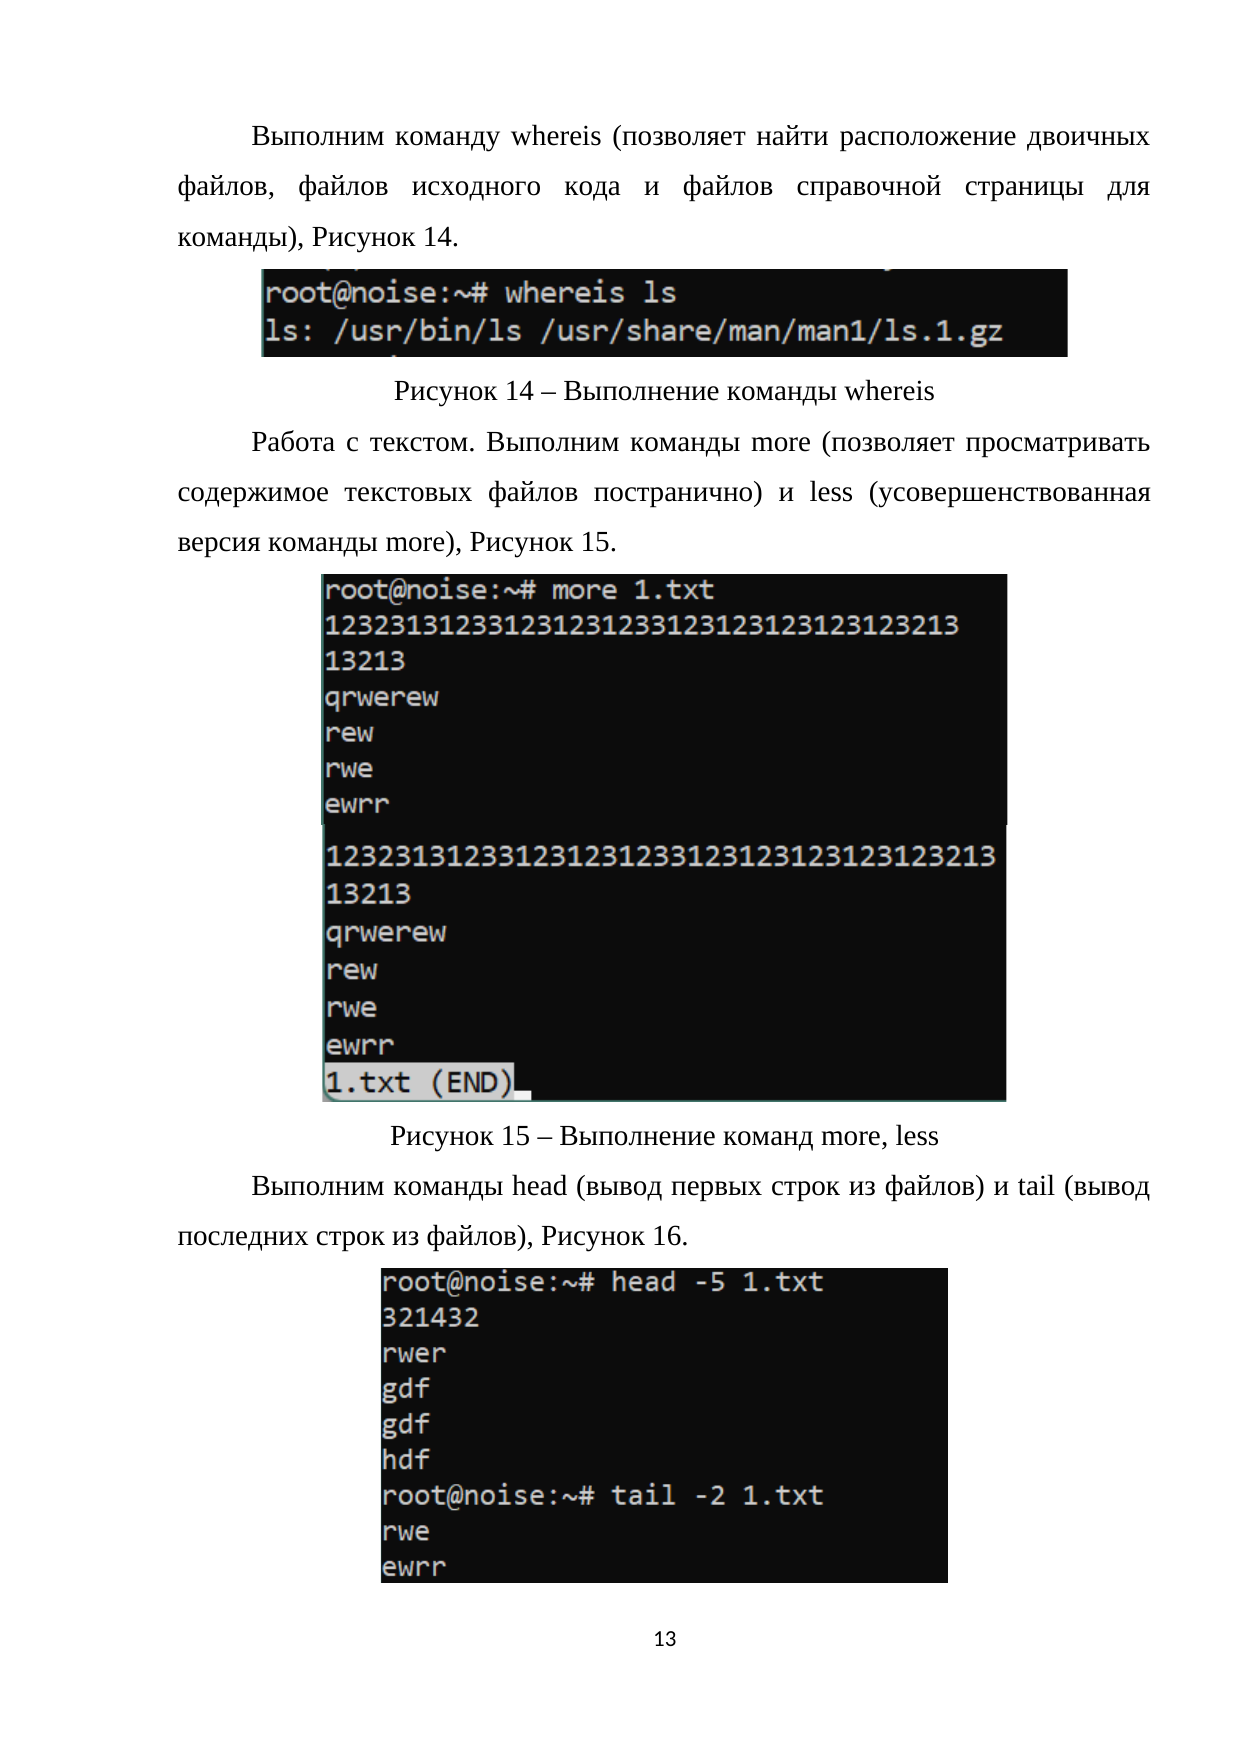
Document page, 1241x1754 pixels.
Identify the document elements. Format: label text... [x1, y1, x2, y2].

text Выполним команды head (вывод первых строк из файлов) и tail (вывод последних строк из файлов), Рисунок 16. [177, 1168, 1152, 1252]
text Рисунок 15 – Выполнение команд more, less [177, 1118, 1152, 1151]
text Рисунок 14 – Выполнение команды whereis [177, 373, 1152, 407]
picture [261, 269, 1068, 357]
picture [380, 1268, 948, 1583]
text Выполним команду whereis (позволяет найти расположение двоичных файлов, файлов исходного кода и файлов справочной страницы для команды), Рисунок 14. [177, 118, 1152, 252]
picture [321, 574, 1008, 1102]
text Работа с текстом. Выполним команды more (позволяет просматривать содержимое текстовых файлов постранично) и less (усовершенствованная версия команды more), Рисунок 15. [177, 424, 1152, 558]
